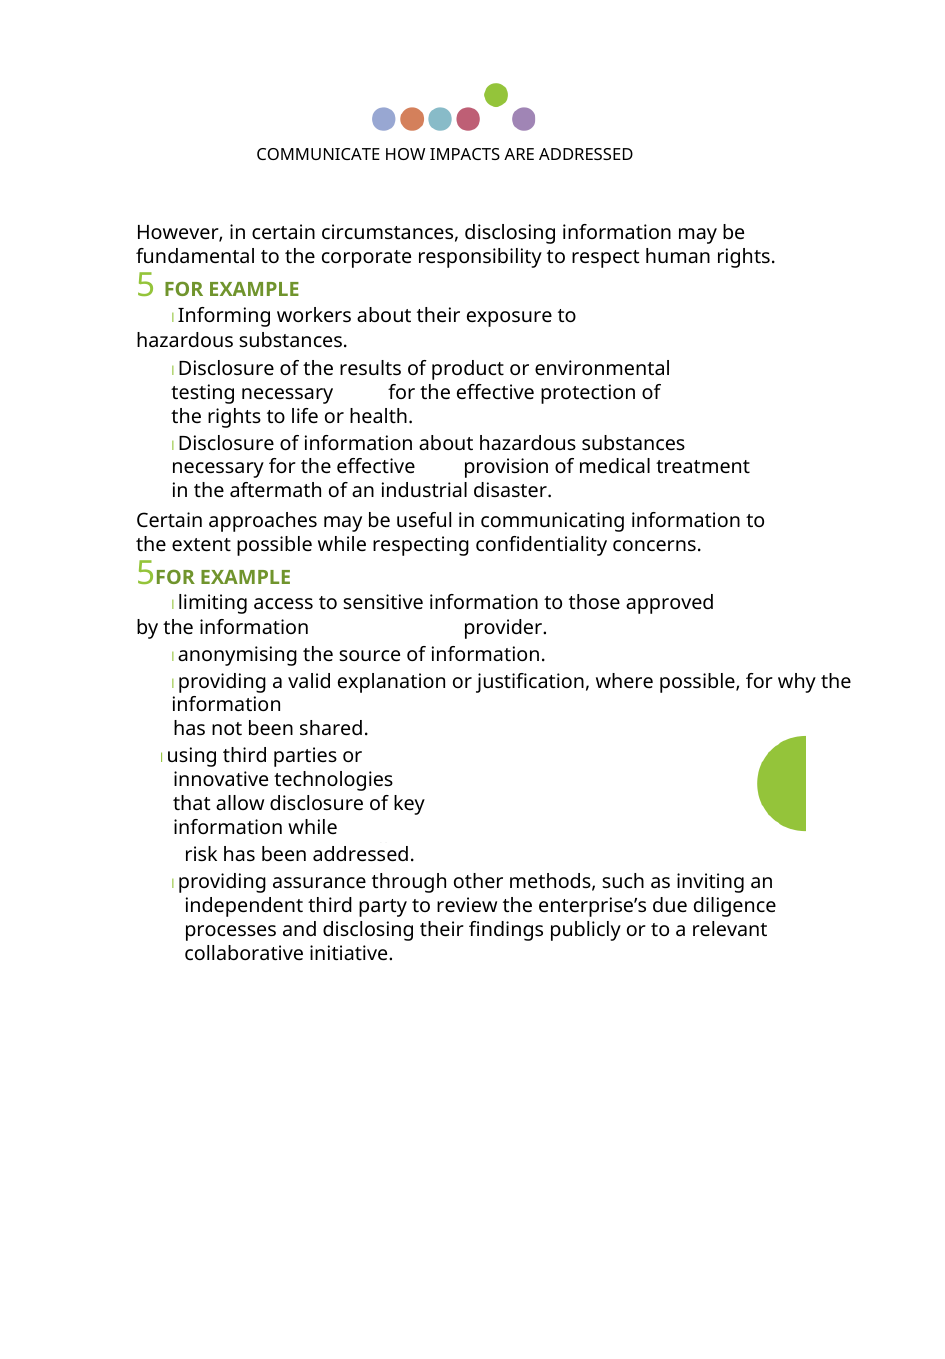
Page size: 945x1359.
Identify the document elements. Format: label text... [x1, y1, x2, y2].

table_header [471, 717, 824, 843]
text Certain approaches may be useful in communicating information to the extent possible while respecting confidentiality concerns. [136, 508, 795, 556]
text l providing a valid explanation or justification, where possible, for why the information [171, 670, 945, 716]
text l providing assurance through other methods, such as inviting an independent third party to review the enterprise’s due diligence processes and disclosing their findings publicly or to a relevant collaborative initiative. [171, 869, 780, 965]
picture [755, 734, 806, 833]
text l Disclosure of information about hazardous substances necessary for the effective provision of medical treatment in the aftermath of an industrial disaster. [171, 431, 765, 503]
text 5FOR EXAMPLE l limiting access to sensitive information to those approved by the information provider. [136, 565, 735, 639]
text l anonymising the source of information. [171, 643, 945, 666]
text l Disclosure of the results of product or environmental testing necessary for the effective protection of the rights to life or health. [171, 356, 690, 428]
text 5 FOR EXAMPLE l Informing workers about their exposure to hazardous substances. [136, 276, 645, 353]
text COMMUNICATE HOW IMPACTS ARE ADDRESSED [88, 144, 633, 164]
text However, in certain circumstances, disclosing information may be fundamental to the corporate responsibility to respect human rights. [136, 220, 825, 268]
text risk has been addressed. [184, 843, 945, 866]
picture [371, 81, 536, 132]
table_header has not been shared. l using third parties or innovative technologies that allow disclosure of key information while protecting commercially sensitive data, for example, to disclose certain information in aggregate or without identifying specific business relationships. l delaying reporting until persons are no longer at risk, for example after a grievance or [118, 717, 471, 843]
